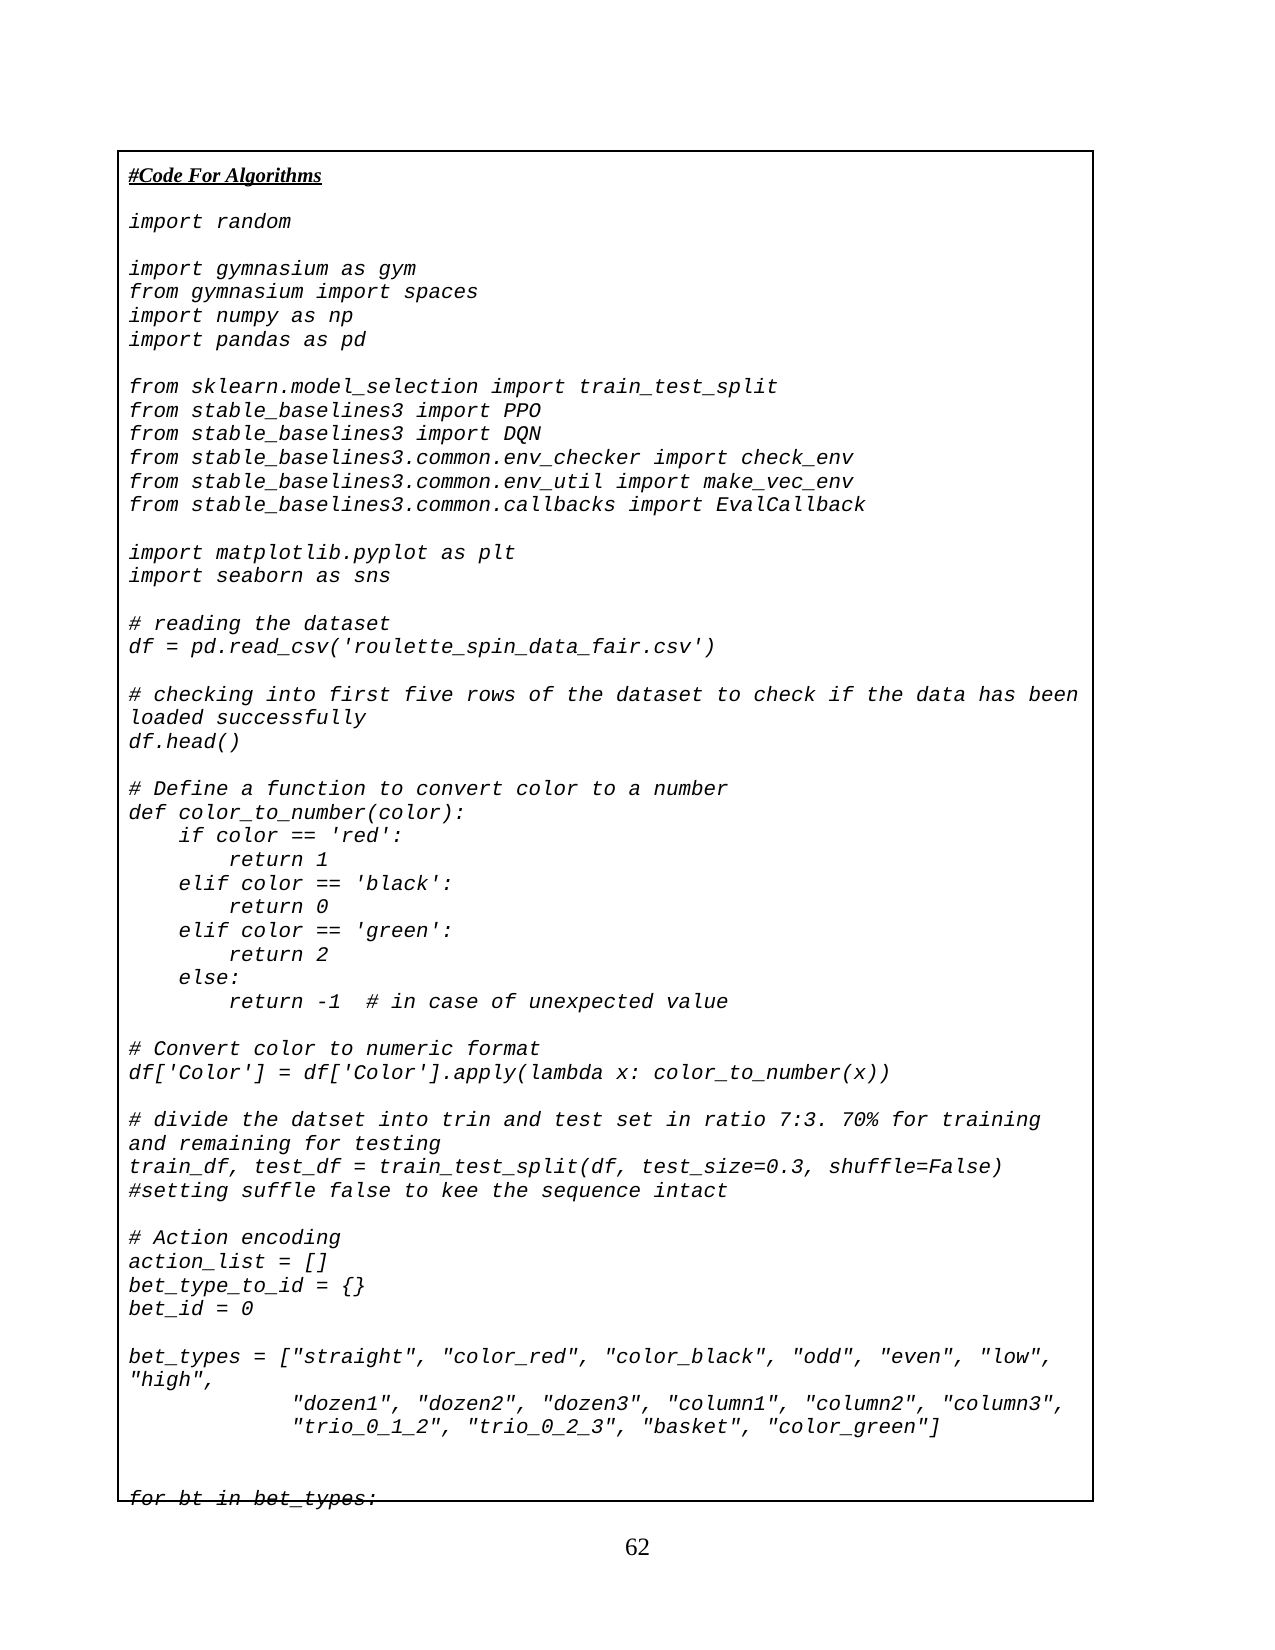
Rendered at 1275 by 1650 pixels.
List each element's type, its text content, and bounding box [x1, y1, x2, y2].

table_header #Code For Algorithms import random import gymnasium as gym from gymnasium import spaces import numpy as np import pandas as pd from sklearn.model_selection import train_test_split from stable_baselines3 import PPO from stable_baselines3 import DQN from stable_baselines3.common.env_checker import check_env from stable_baselines3.common.env_util import make_vec_env from stable_baselines3.common.callbacks import EvalCallback import matplotlib.pyplot as plt import seaborn as sns # reading the dataset df = pd.read_csv('roulette_spin_data_fair.csv') # checking into first five rows of the dataset to check if the data has been loaded successfully df.head() # Define a function to convert color to a number def color_to_number(color): if color == 'red': return 1 elif color == 'black': return 0 elif color == 'green': return 2 else: return -1 # in case of unexpected value # Convert color to numeric format df['Color'] = df['Color'].apply(lambda x: color_to_number(x)) # divide the datset into trin and test set in ratio 7:3. 70% for training and remaining for testing train_df, test_df = train_test_split(df, test_size=0.3, shuffle=False) #setting suffle false to kee the sequence intact # Action encoding action_list = [] bet_type_to_id = {} bet_id = 0 bet_types = ["straight", "color_red", "color_black", "odd", "even", "low", "high", "dozen1", "dozen2", "dozen3", "column1", "column2", "column3", "trio_0_1_2", "trio_0_2_3", "basket", "color_green"] for bt in bet_types: if bt == "straight": for num in range(37): action_list.append((bt, num)) elif bt in ["trio_0_1_2", "trio_0_2_3", "basket", "color_green"]: action_list.append((bt, 0)) else: action_list.append((bt, -1)) if bt not in bet_type_to_id: bet_type_to_id[bt] = bet_id bet_id += 1 action_to_index = {a: i for i, a in enumerate(action_list)} index_to_action = {i: a for i, a in enumerate(action_list)} import random import gymnasium as gym from gymnasium import spaces import numpy as np class RouletteEnv(gym.Env): metadata = {"render.modes": ["human"]} def __init__(self, df=None, max_bet=500, max_win=10000, max_loss=-10000, use_historical=True): super().__init__() # Load dataset (spin history) if provided self.df = df.reset_index(drop=True) if df is not None else None self.use_historical = use_historical # Set how many steps (spins) this episode will run self.max_steps = len(df) if df is not None else 1000 self.current_step = 0 # Start at first spin # Define red and black numbers (used for color bets) self.reds = {1, 3, 5, 7, 9, 12, 14, 16, 18, 19, 21, 23, 25, 27, 30, 32, 34, 36} self.blacks = {2, 4, 6, 8, 10, 11, 13, 15, 17, 20, 22, 24, 26, 28, 29, 31, 33, 35} # Number of possible actions (bets the agent can place) self.action_space = spaces.Discrete(len(action_list)) # Observation includes last 5 outcomes + current bet + progression count low = np.array([0]*5 + [0, 0], dtype=np.float32) high = np.array([36]*5 + [max_bet, 10], dtype=np.float32) self.observation_space = spaces.Box(low=low, high=high, dtype=np.float32) # Starting bet amount self.base_bet = 10 self.current_bet = self.base_bet # Max allowed bet (used to prevent runaway losses) self.max_bet = max_bet # Maximum winning and loss limits self.max_win = max_win self.max_loss = max_loss # Count how many losses in a row (used for doubling bets) self.progression_count = 0 # Keep last 5 spin results for observation self.history = [0] * 5 # Track total profit/loss during episode self.total_profit = 0 def reset(self, seed=None, options=None): # Reset the environment for a new episode super().reset(seed=seed) self.current_step = 0 self.current_bet = self.base_bet self.progression_count = 0 self.history = [0] * 5 # Clear spin history self.total_profit = 0 # Reset total accumulated profit/loss obs = self._get_obs() # Return initial state return obs, {} def step(self, action_idx): # Get the bet type and value from the action index bet_type, bet_number = index_to_action[action_idx] # Get the spin result: use historical data if available if self.use_historical and self.current_step < len(self.df): result = self.df.loc[self.current_step, "Number"] else: result = random.randint(0, 36) # Simulate a new spin # Calculate how much the agent wins (or loses) payout = self._get_payout(bet_type, bet_number, result) # Invalid bet if payout is None: reward = -2 * self.current_bet # Penalty # Win elif payout > 0: reward = payout * self.current_bet # Loss else: reward = -self.current_bet # Track cumulative profit/loss self.total_profit += reward # Normalize reward to keep PPO stable reward = np.clip(reward / 100.0, -1.0, 1.0) # Betting strategy (like Martingale): double bet on loss if reward > 0: self.current_bet = self.base_bet self.progression_count = 0 else: self.progression_count += 1 self.current_bet = min(self.current_bet * 2, self.max_bet) if self.progression_count > 5: self.current_bet = self.base_bet self.progression_count = 0 # Update the spin history self.history.pop(0) self.history.append(result) self.current_step += 1 # Check if the episode is over: # - Reached max number of steps # - Agent has won too much # - Agent has lost too much terminated = ( self.current_step >= self.max_steps or self.total_profit >= self.max_win or self.total_profit <= self.max_loss ) obs = self._get_obs() return obs, reward, terminated, False, {} def _get_obs(self): # Create the observation (state): last 5 numbers + bet info return np.array(self.history + [self.current_bet, self.progression_count], dtype=np.float32) def _get_payout(self, bet_type, bet_number, result): # Check payout rules for different types of bets if bet_type == "straight": return 35 if bet_number == result else 0 elif bet_type == "color_red": return 1 if result in self.reds else 0 elif bet_type == "color_black": return 1 if result in self.blacks else 0 elif bet_type == "color_green": return 35 if result == 0 else 0 elif bet_type == "odd": return 1 if result != 0 and result % 2 == 1 else 0 elif bet_type == "even": return 1 if result != 0 and result % 2 == 0 else 0 elif bet_type == "low": return 1 if 1 <= result <= 18 else 0 elif bet_type == "high": return 1 if 19 <= result <= 36 else 0 elif bet_type == "dozen1": return 2 if 1 <= result <= 12 else 0 elif bet_type == "dozen2": return 2 if 13 <= result <= 24 else 0 elif bet_type == "dozen3": return 2 if 25 <= result <= 36 else 0 elif bet_type == "column1": return 2 if result in {1, 4, 7, 10, 13, 16, 19, 22, 25, 28, 31, 34} else 0 elif bet_type == "column2": return 2 if result in {2, 5, 8, 11, 14, 17, 20, 23, 26, 29, 32, 35} else 0 elif bet_type == "column3": return 2 if result in {3, 6, 9, 12, 15, 18, 21, 24, 27, 30, 33, 36} else 0 elif bet_type == "trio_0_1_2": return 11 if result in {0, 1, 2} else 0 elif bet_type == "trio_0_2_3": return 11 if result in {0, 2, 3} else 0 elif bet_type == "basket": return 8 if result in {0, 1, 2, 3} else 0 else: return None # Invalid bet #!pip install "shimmy>=2.0" # creating environment train_env = RouletteEnv(train_df, use_historical=True) test_env = RouletteEnv(test_df, use_historical=True) # ---- Train PPO ---- model = PPO("MlpPolicy", train_env, verbose=1) model.learn(total_timesteps=100_000) # ---- Test/Evaluate the trained PPO agent ---- obs, _ = test_env.reset() # Reset the environment to start evaluation total_reward_ppo = 0 # Track total cumulative reward rounds_played_by_ppo = 0 # Track how many games/steps agent played for _ in range(len(test_df)): action, _ = model.predict(obs, deterministic=True) action = int(action) # Convert action to integer obs, reward, done, truncated, info = test_env.step(action) total_reward_ppo += reward rounds_played_by_ppo += 1 # Explicitly check if win/loss limit triggered episode termination if test_env.total_profit >= test_env.max_win: print("PPO Agent Terminated: Maximum winning limit reached.") break elif test_env.total_profit <= test_env.max_loss: print("PPO Agent Terminated: Maximum loss limit reached.") break if done: break # Exit if environment signals end of episode # Report results print(f"Total test reward (PPO): {total_reward_ppo}") print(f"Total rounds played by PPO Agent: {rounds_played_by_ppo}") class MartingaleAgent: def __init__(self, env, base_bet=10, max_bet=500): self.env = env self.base_bet = base_bet self.current_bet = base_bet self.max_bet = max_bet self.progression_count = 0 self.action = None for i, (bet_type, bet_num) in enumerate(env.action_list if hasattr(env, 'action_list') else []): if bet_type == "color_red": self.action = i break if self.action is None: self.action = list(index_to_action.keys())[list(index_to_action.values()).index(("color_red", -1))] def run_episode(self): obs, _ = self.env.reset() total_reward = 0 done = False rounds_played = 0 # Track how many games/steps were played while not done: obs, reward, terminated, truncated, info = self.env.step(self.action) total_reward += reward rounds_played += 1 if self.env.total_profit >= self.env.max_win: print("Terminated: Maximum winning limit reached.") break elif self.env.total_profit <= self.env.max_loss: print("Terminated: Maximum loss limit reached.") break if terminated or truncated: done = True print(f"Total rounds played by MartingaleAgent: {rounds_played}") return total_reward, rounds_played # ---- Create environments ---- train_env = RouletteEnv(train_df, use_historical=True) test_env = RouletteEnv(test_df, use_historical=True) # Inject action_list and index_to_action into env for agent (since your env does not expose these by default) train_env.action_list = action_list train_env.index_to_action = index_to_action test_env.action_list = action_list test_env.index_to_action = index_to_action # Running Martingale agent martingale_agent = MartingaleAgent(test_env) total_reward_martingale, rounds_played_by_martingale = martingale_agent.run_episode() print(f"Total test reward for Martingale: {total_reward_martingale}") class FibonacciAgent: def __init__(self, env, base_bet=10, max_bet=500): self.env = env self.base_bet = base_bet self.max_bet = max_bet self.fib_sequence = [1, 1] self.current_index = 0 self.action = None for i, (bet_type, bet_num) in enumerate(env.action_list if hasattr(env, 'action_list') else []): if bet_type == "color_red": self.action = i break if self.action is None: self.action = list(index_to_action.keys())[list(index_to_action.values()).index(("color_red", -1))] def _next_bet_amount(self): while self.current_index >= len(self.fib_sequence): self.fib_sequence.append(self.fib_sequence[-1] + self.fib_sequence[-2]) return min(self.fib_sequence[self.current_index] * self.base_bet, self.max_bet) def run_episode(self): obs, _ = self.env.reset() total_reward = 0 done = False self.current_index = 0 rounds_played = 0 # Track how many games/steps were played while not done: bet_amount = self._next_bet_amount() self.env.current_bet = bet_amount obs, reward, terminated, truncated, info = self.env.step(self.action) total_reward += reward rounds_played += 1 if reward > 0: self.current_index = max(0, self.current_index - 2) else: self.current_index += 1 if self.env.total_profit >= self.env.max_win: print("Terminated: Maximum winning limit reached.") break elif self.env.total_profit <= self.env.max_loss: print("Terminated: Maximum loss limit reached.") break if terminated or truncated: done = True print(f"Total rounds played by FibonacciAgent: {rounds_played}") return total_reward, rounds_played fibonacci_agent = FibonacciAgent(test_env) total_reward_fib, rounds_played_by_fibo = fibonacci_agent.run_episode() print(f"Total test reward for Fibonacci: {total_reward_fib}") class DAlembertAgent: def __init__(self, env, base_bet=10, max_bet=500): self.env = env self.base_bet = base_bet self.max_bet = max_bet self.current_bet = base_bet # Start betting with the base amount # Choose a fixed bet action — here, always bet on "color_red" self.action = None # Find the action index corresponding to "color_red" in the environment's action list for i, (bet_type, bet_num) in enumerate(env.action_list if hasattr(env, 'action_list') else []): if bet_type == "color_red": self.action = i break # If not found, fallback to default way to get the "color_red" action index if self.action is None: self.action = list(index_to_action.keys())[list(index_to_action.values()).index(("color_red", -1))] def run_episode(self): # Reset the environment to start a new episode (new game) obs, _ = self.env.reset() total_reward = 0 # Keep track of total wins/losses during this episode done = False self.current_bet = self.base_bet # Start with base bet amount rounds_played = 0 # Track how many games/steps were played while not done: self.env.current_bet = self.current_bet # Set the current bet in the environment # Make the bet (action) and get the result from environment obs, reward, terminated, truncated, info = self.env.step(self.action) total_reward += reward # Add win/loss reward to total rounds_played += 1 if reward > 0: # If we win, decrease bet size by one base unit (but never go below base bet) self.current_bet = max(self.base_bet, self.current_bet - self.base_bet) else: # If we lose, increase bet size by one base unit (but don't exceed max allowed) self.current_bet = min(self.current_bet + self.base_bet, self.max_bet) # Check if maximum win/loss limit has been reached if self.env.total_profit >= self.env.max_win: print("winnnn",self.env.total_profit) print("Terminated: Maximum winning limit reached.") break elif self.env.total_profit <= self.env.max_loss: print("Terminated: Maximum loss limit reached.") break # Check if the episode ended (no more spins) if terminated or truncated: done = True print(f"Total rounds played by DAlembertAgent: {rounds_played}") return total_reward, rounds_played # Running D’Alembert agent dalembert_agent = DAlembertAgent(test_env) total_reward_dalembert, rounds_played_by_dalembert = dalembert_agent.run_episode() print(f"Total test reward for D’Alembert: {total_reward_dalembert}") import random import numpy as np class RandomAgent: def __init__(self, env, seed, base_bet=10): self.env = env self.base_bet = base_bet self.total_reward = 0 self.total_bet = 0 self.seed = seed # Enforce seed for reproducibility random.seed(self.seed) np.random.seed(self.seed) self.env.reset(seed=self.seed) if hasattr(self.env.action_space, 'seed'): self.env.action_space.seed(self.seed) def run_episode(self): obs, _ = self.env.reset(seed=self.seed) done = False self.total_reward = 0 self.total_bet = 0 rounds_played = 0 # Track number of rounds played while not done: # Force environment to bet flat before step self.env.current_bet = self.base_bet current_bet = self.env.current_bet action = self.env.action_space.sample() obs, reward, terminated, truncated, info = self.env.step(action) # Immediately reset bet to base after the environment tries to double it self.env.current_bet = self.base_bet self.env.progression_count = 0 # Keep environment's clipped reward to avoid reward explosion self.total_reward += reward self.total_bet += current_bet rounds_played += 1 # Increment round counter # Check for max win/loss condition manually if self.env.total_profit >= self.env.max_win: print("RandomAgent Terminated: Maximum winning limit reached.") break elif self.env.total_profit <= self.env.max_loss: print("RandomAgent Terminated: Maximum loss limit reached.") break if terminated or truncated: done = True print(f"Total rounds played by RandomAgent: {rounds_played}") return self.total_reward, rounds_played random_env = RouletteEnv(df=test_df, use_historical=True) agent = RandomAgent(random_env, seed=10) total_reward_random, rounds_played_by_random = agent.run_episode() print(f"Total test reward (Random Agent): {total_reward_random:.5f}") print(f"Total rounds played: {rounds_played_by_random}") # Training the DQN Agent dqn_model = DQN( policy="MlpPolicy", env=train_env, verbose=1, learning_rate=1e-4, buffer_size=50000, learning_starts=1000, batch_size=32, tau=1.0, gamma=0.99, train_freq=1, target_update_interval=500, exploration_fraction=0.1, exploration_final_eps=0.05, tensorboard_log="./dqn_roulette_tensorboard/" ) # Train for a number of timesteps dqn_model.learn(total_timesteps=100_000) # Evaluate on test set obs, _ = test_env.reset() total_reward_dqn = 0 rounds_played_by_dqn = 0 # Track how many games/steps were played for _ in range(len(test_df)): action, _ = dqn_model.predict(obs, deterministic=True) obs, reward, done, truncated, info = test_env.step(int(action)) total_reward_dqn += reward rounds_played_by_dqn += 1 # Check environment termination conditions if test_env.total_profit >= test_env.max_win: print("Terminated: Maximum winning limit reached.") break elif test_env.total_profit <= test_env.max_loss: print("Terminated: Maximum loss limit reached.") break if done or truncated: break # Return and print standard metrics print(f"Total rounds played by DQN: {rounds_played_by_dqn}") print(f"Total test reward (DQN): {total_reward_dqn}") results = { "PPO": total_reward_ppo, "Martingale": total_reward_martingale, "Fibonacci": total_reward_fib, "D'Alembert": total_reward_dalembert, "DQN": total_reward_dqn, "Random": total_reward_random } sns.set(style="whitegrid") # Create lists strategies = list(results.keys()) rewards = list(results.values()) # Plot plt.figure(figsize=(10, 6)) sns.barplot(x=strategies, y=rewards, palette="viridis") # Add titles and labels plt.title("Total Test Reward by Strategy", fontsize=16) plt.xlabel("Strategy", fontsize=12) plt.ylabel("Total Test Reward", fontsize=12) plt.xticks(rotation=45) plt.tight_layout() plt.show() results = { "PPO": total_reward_ppo, "DQN": total_reward_dqn, "Martingale": total_reward_martingale, "Fibonacci": total_reward_fib, "DAlembert": total_reward_dalembert, "Random": total_reward_random } rounds_played_dict = { "PPO": rounds_played_by_ppo, "DQN": rounds_played_by_dqn, "Martingale": rounds_played_by_martingale, "Fibonacci": rounds_played_by_fibo, "DAlembert": rounds_played_by_dalembert, "Random": rounds_played_by_random } # Compute average reward (loss) per spin for each strategy avg_rewards = { k: (results[k] / rounds_played_dict[k]) if rounds_played_dict[k] > 0 else 0 for k in results.keys() } # Convert to positive loss values for plotting loss_magnitudes = {k: -v for k, v in avg_rewards.items()} # negative reward means loss # Sort by magnitude of loss (lowest loss first) sorted_items = sorted(loss_magnitudes.items(), key=lambda x: x[1]) strategies = [k for k, v in sorted_items] loss_values = [v for k, v in sorted_items] import matplotlib.pyplot as plt plt.figure(figsize=(10,6)) bars = plt.bar(strategies, loss_values, color='salmon') plt.ylabel('Average Loss per Spin') plt.title('Comparison of Betting Strategies: Lower is Better (Less Loss)') # Add numeric labels on top of each bar for bar, loss in zip(bars, loss_values): plt.text(bar.get_x() + bar.get_width()/2, bar.get_height(), f"{loss:.4f}", ha='center', va='bottom') plt.show() # Extract rounds played values in the same order as strategies for consistency rounds_played_values = [rounds_played_dict[s] for s in strategies] plt.figure(figsize=(10, 5)) bars = plt.barh(strategies, rounds_played_values, color='skyblue') plt.xlabel('Number of Rounds Played') plt.title('Number of Rounds Played by Each Agent') # Add numeric labels next to bars for bar, rounds_played in zip(bars, rounds_played_values): plt.text(bar.get_width() + 1, bar.get_y() + bar.get_height()/2, f"{rounds_played}", va='center', fontsize=10) plt.tight_layout() plt.show() [119, 152, 1092, 1500]
